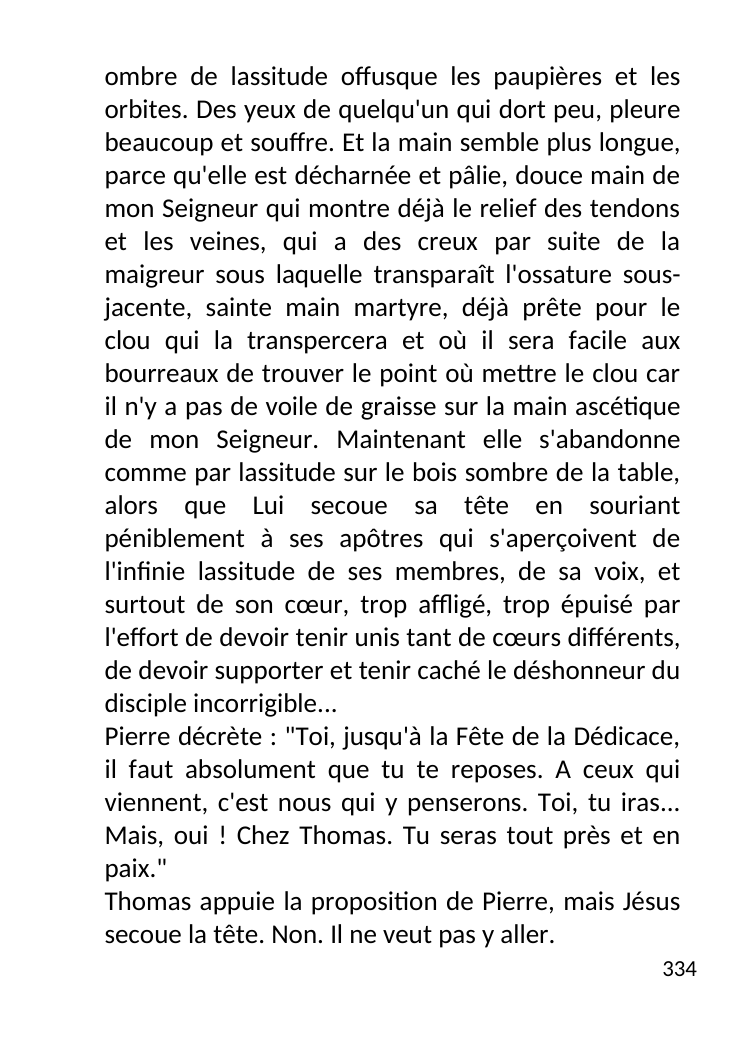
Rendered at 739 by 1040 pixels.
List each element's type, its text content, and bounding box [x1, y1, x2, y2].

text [104, 59, 681, 719]
text Thomas appuie la proposition de Pierre, mais Jésus secoue la tête. Non. Il ne veut pas y aller. [104, 884, 681, 951]
text Pierre décrète : "Toi, jusqu'à la Fête de la Dédicace, il faut absolument que tu te reposes. A ceux qui viennent, c'est nous qui y penserons. Toi, tu iras... Mais, oui ! Chez Thomas. Tu seras tout près et en paix." [104, 719, 681, 884]
